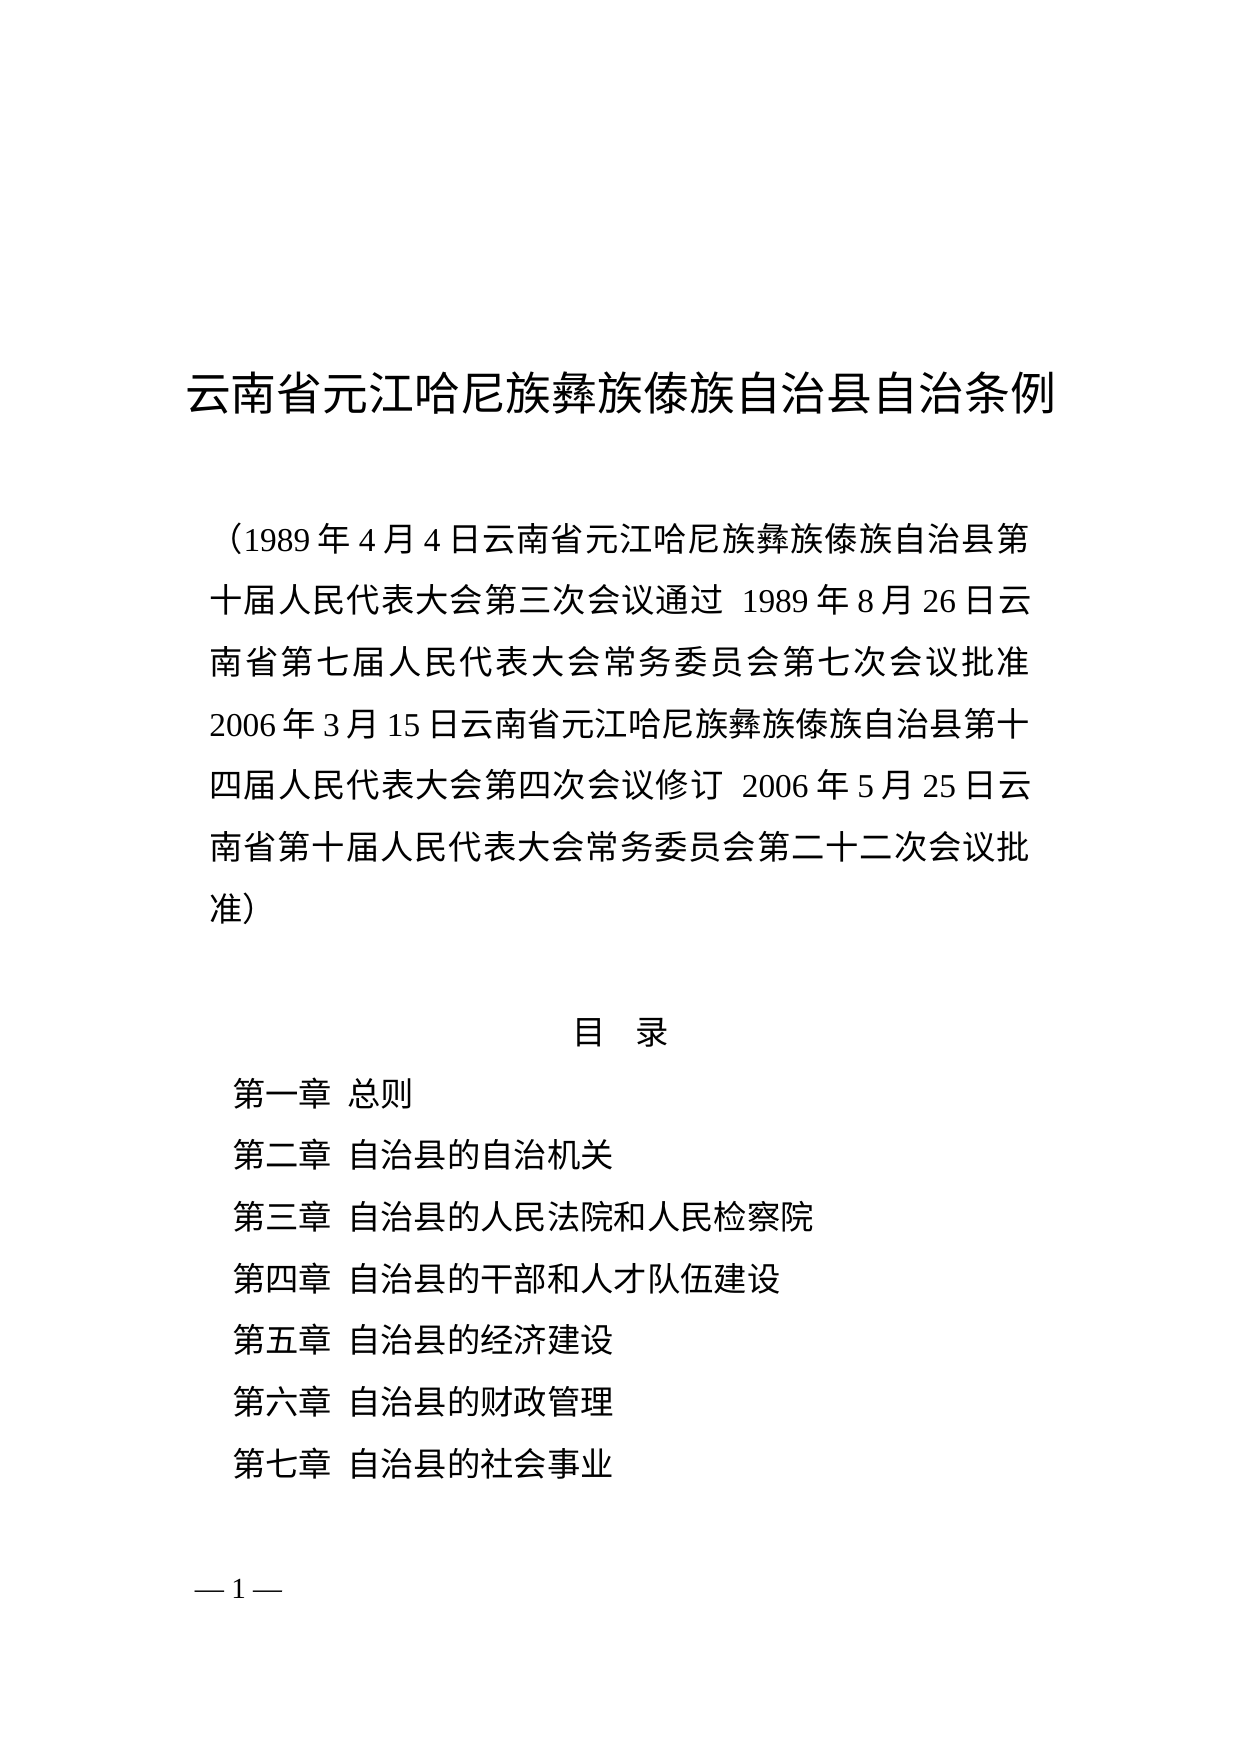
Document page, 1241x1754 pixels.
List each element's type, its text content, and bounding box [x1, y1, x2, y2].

text 第七章 自治县的社会事业 [165, 1427, 1075, 1488]
text 第六章 自治县的财政管理 [165, 1365, 1075, 1427]
text 目 录 [165, 995, 1075, 1057]
text 云南省元江哈尼族彝族傣族自治县自治条例 [165, 341, 1075, 440]
text 第五章 自治县的经济建设 [165, 1303, 1075, 1365]
text 第四章 自治县的干部和人才队伍建设 [165, 1242, 1075, 1303]
text （1989年4月4日云南省元江哈尼族彝族傣族自治县第十届人民代表大会第三次会议通过 1989年8月26日云南省第七届人民代表大会常务委员会第七次会议批准 2006年3月15日云南省元江哈尼族彝族傣族自治县第十四届人民代表大会第四次会议修订 2006年5月25日云南省第十届人民代表大会常务委员会第二十二次会议批准） [209, 502, 1031, 933]
text 第一章 总则 [165, 1057, 1075, 1118]
text 第三章 自治县的人民法院和人民检察院 [165, 1180, 1075, 1242]
text 第二章 自治县的自治机关 [165, 1118, 1075, 1180]
